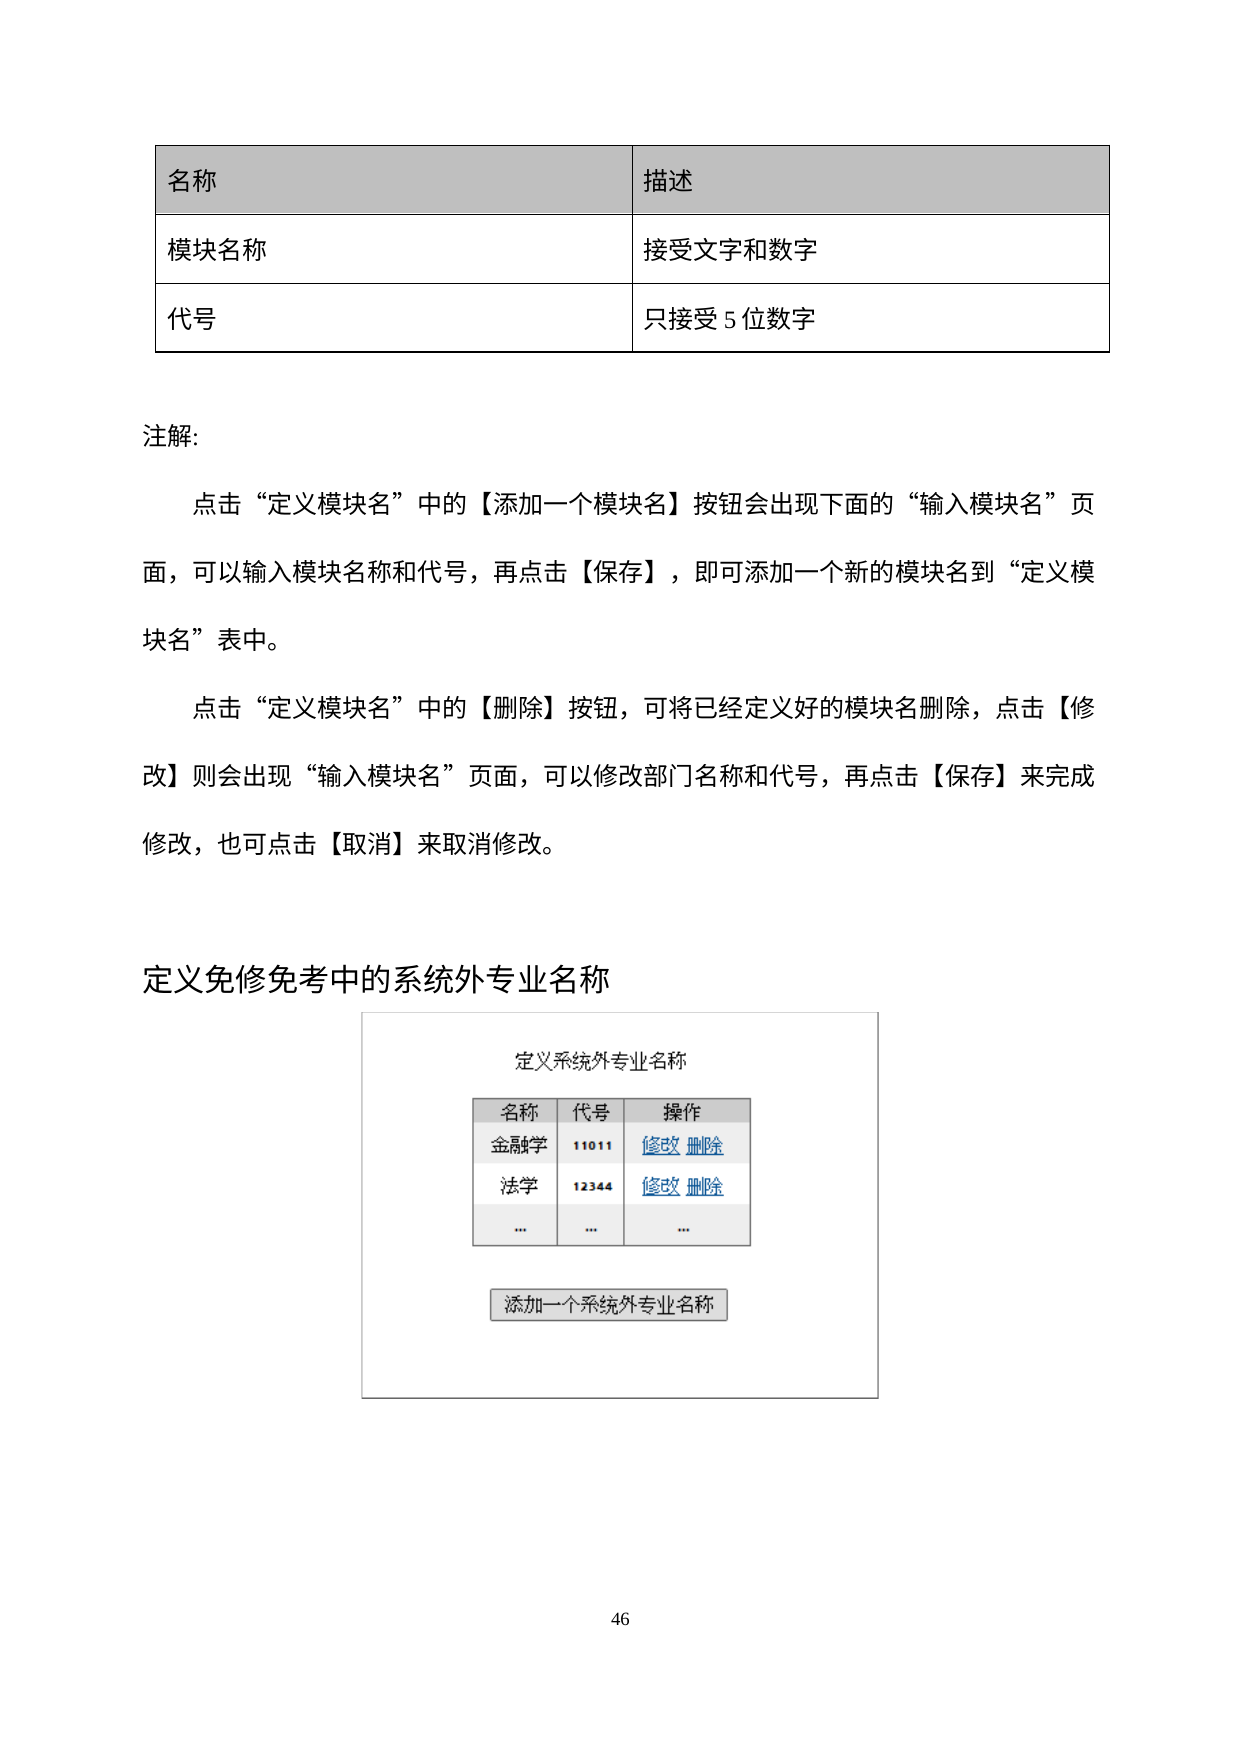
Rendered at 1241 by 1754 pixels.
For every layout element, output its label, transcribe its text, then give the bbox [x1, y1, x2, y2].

table_header 描述 [633, 146, 1109, 213]
subtitle 注解: [142, 401, 1098, 469]
table_cell 模块名称 [156, 215, 632, 282]
table_cell 代号 [156, 284, 632, 351]
text 定义免修免考中的系统外专业名称 [142, 944, 1098, 1012]
table_header 名称 [156, 146, 632, 213]
picture [361, 1012, 879, 1399]
table_cell 只接受5位数字 [633, 284, 1109, 351]
text 点击“定义模块名”中的【删除】按钮，可将已经定义好的模块名删除，点击【修改】则会出现“输入模块名”页面，可以修改部门名称和代号，再点击【保存】来完成修改，也可点击【取消】来取消修改。 [142, 672, 1098, 876]
text 点击“定义模块名”中的【添加一个模块名】按钮会出现下面的“输入模块名”页面，可以输入模块名称和代号，再点击【保存】，即可添加一个新的模块名到“定义模块名”表中。 [142, 469, 1098, 672]
table_cell 接受文字和数字 [633, 215, 1109, 282]
